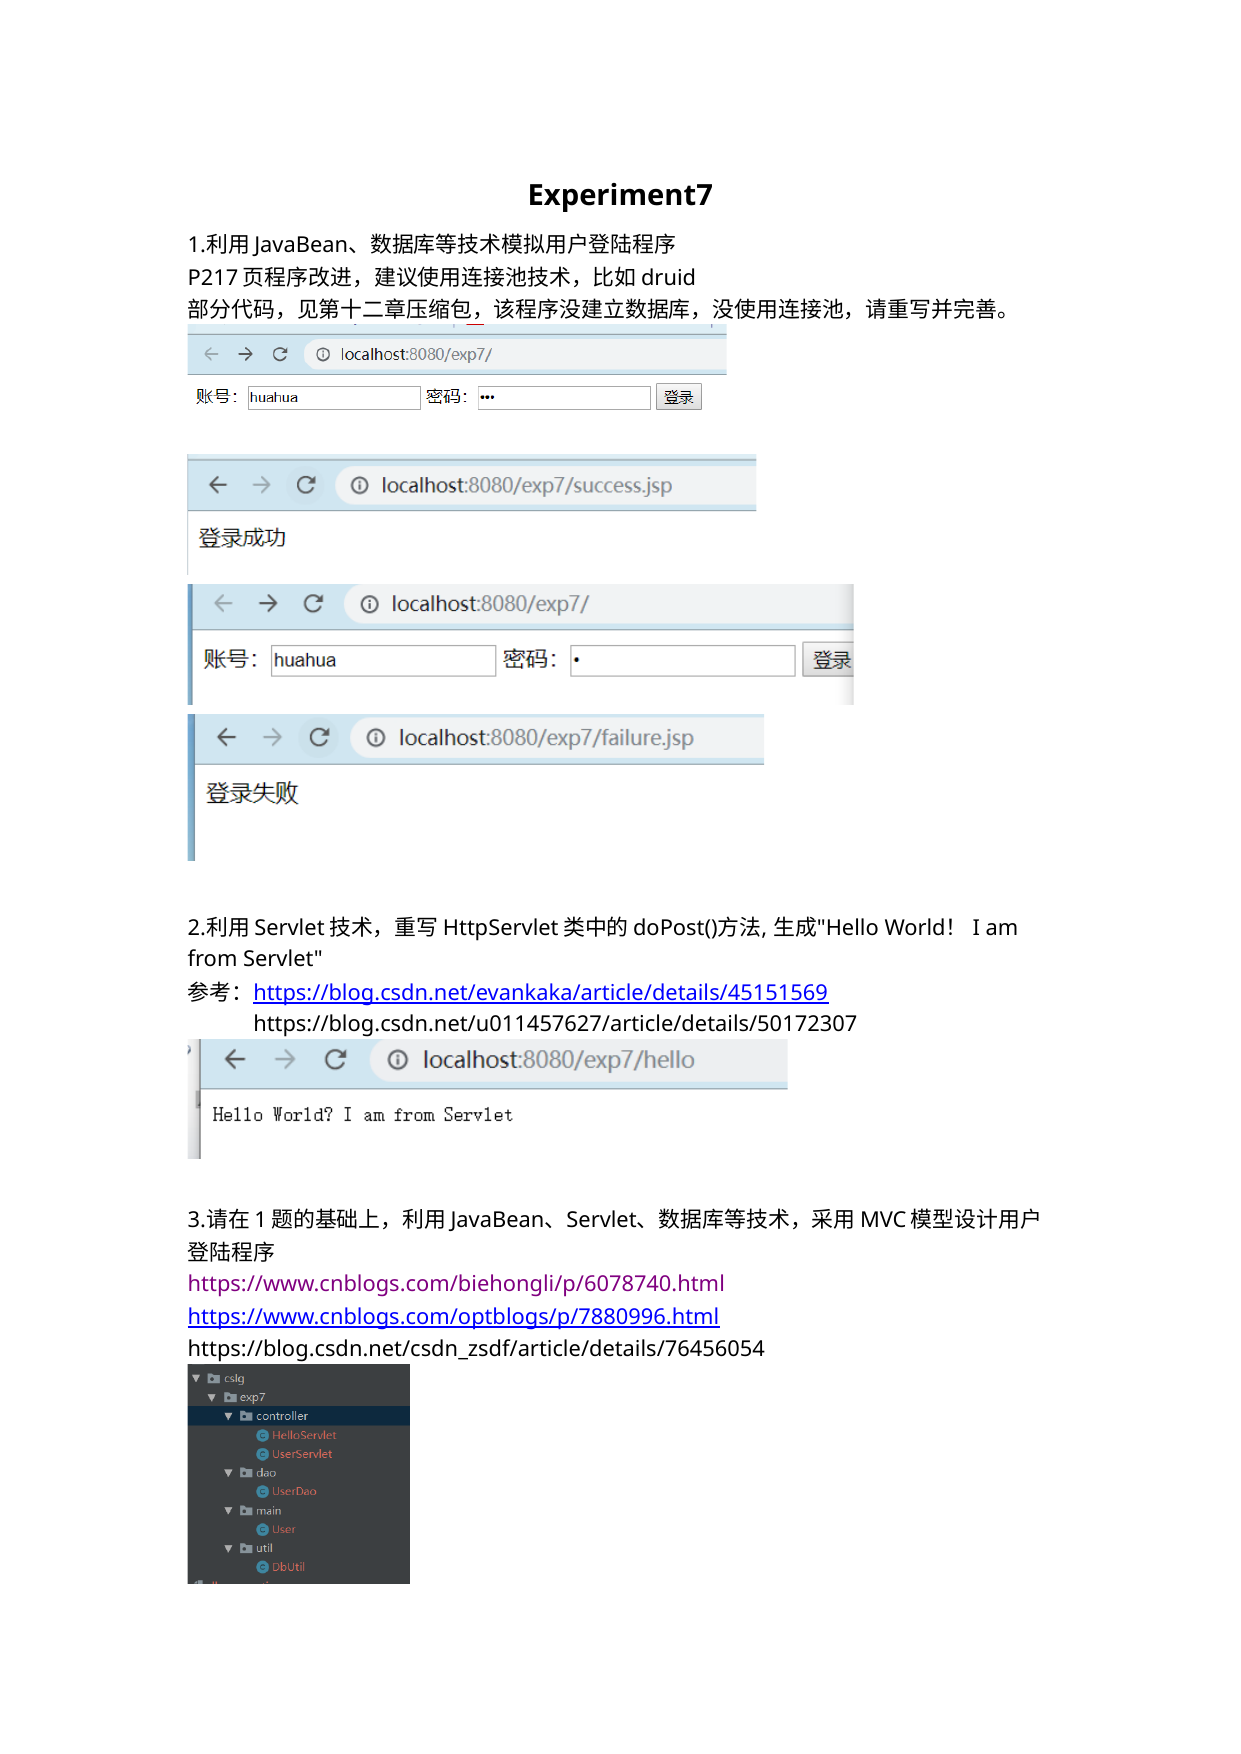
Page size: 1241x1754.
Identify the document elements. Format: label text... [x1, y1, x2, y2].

picture [187, 1039, 788, 1159]
picture [187, 454, 757, 575]
text 1.利用JavaBean、数据库等技术模拟用户登陆程序 [187, 227, 1053, 259]
text https://blog.csdn.net/csdn_zsdf/article/details/76456054 [187, 1332, 1053, 1364]
text https://www.cnblogs.com/optblogs/p/7880996.html [187, 1299, 1053, 1332]
text 参考：https://blog.csdn.net/evankaka/article/details/45151569 [187, 974, 1053, 1007]
picture [187, 714, 765, 861]
text 2.利用Servlet技术，重写HttpServlet类中的doPost()方法, 生成"Hello World！ I am from Servlet" [187, 909, 1053, 974]
text P217页程序改进，建议使用连接池技术，比如druid [187, 259, 1053, 292]
text 部分代码，见第十二章压缩包，该程序没建立数据库，没使用连接池，请重写并完善。 [187, 292, 1053, 324]
picture [187, 1364, 410, 1584]
text https://blog.csdn.net/u011457627/article/details/50172307 [187, 1007, 1053, 1039]
picture [187, 584, 854, 705]
text Experiment7 [187, 162, 1053, 227]
text 3.请在1题的基础上，利用JavaBean、Servlet、数据库等技术，采用MVC模型设计用户登陆程序 [187, 1202, 1053, 1267]
picture [187, 324, 727, 441]
text https://www.cnblogs.com/biehongli/p/6078740.html [187, 1267, 1053, 1299]
